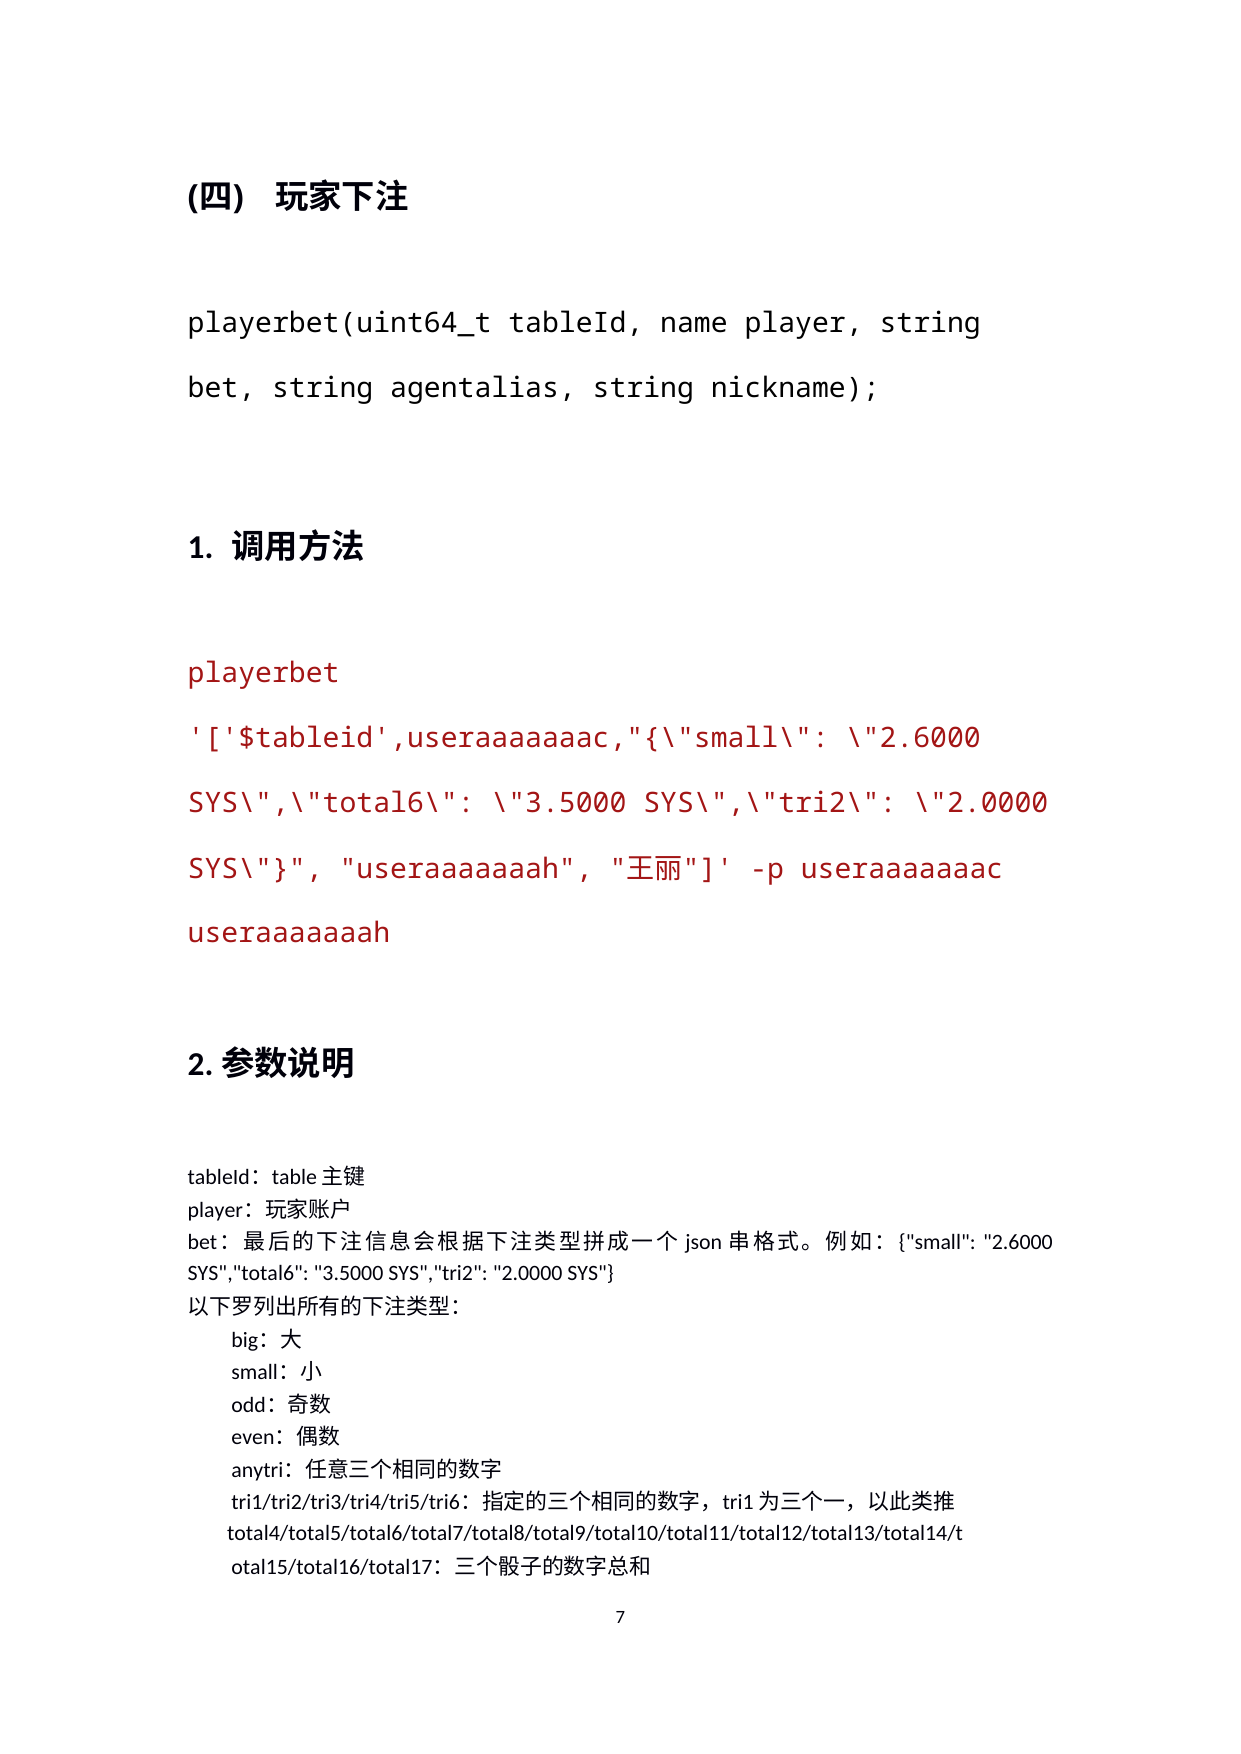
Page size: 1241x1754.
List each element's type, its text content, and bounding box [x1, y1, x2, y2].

text bet：最后的下注信息会根据下注类型拼成一个json串格式。例如：{"small": "2.6000 SYS","total6": "3.5000 SYS","tri2": "2.0000 SYS"} [187, 1224, 1053, 1289]
text total4/total5/total6/total7/total8/total9/total10/total11/total12/total13/total14/t otal15/total16/total17：三个骰子的数字总和 [187, 1516, 1053, 1581]
text small：小 [187, 1354, 1053, 1386]
text player：玩家账户 [187, 1191, 1053, 1224]
text 以下罗列出所有的下注类型： [187, 1289, 1053, 1321]
text playerbet '['$tableid',useraaaaaaac,"{\"small\": \"2.6000 SYS\",\"total6\": \"3.5000 SYS\",\"tri2\": \"2.0000 SYS\"}", "useraaaaaaah", "王丽"]' -p useraaaaaaac useraaaaaaah [187, 639, 1053, 964]
text big：大 [187, 1321, 1053, 1354]
subtitle 调用方法 [187, 511, 1053, 576]
text odd：奇数 [187, 1386, 1053, 1419]
text tri1/tri2/tri3/tri4/tri5/tri6：指定的三个相同的数字，tri1为三个一，以此类推 [187, 1484, 1053, 1516]
text even：偶数 [187, 1419, 1053, 1451]
text 2. 参数说明 [187, 1029, 1053, 1094]
text anytri：任意三个相同的数字 [187, 1451, 1053, 1484]
text tableId：table主键 [187, 1159, 1053, 1191]
subtitle 玩家下注 [187, 162, 1053, 227]
text playerbet(uint64_t tableId, name player, string bet, string agentalias, string nickname); [187, 289, 1053, 419]
